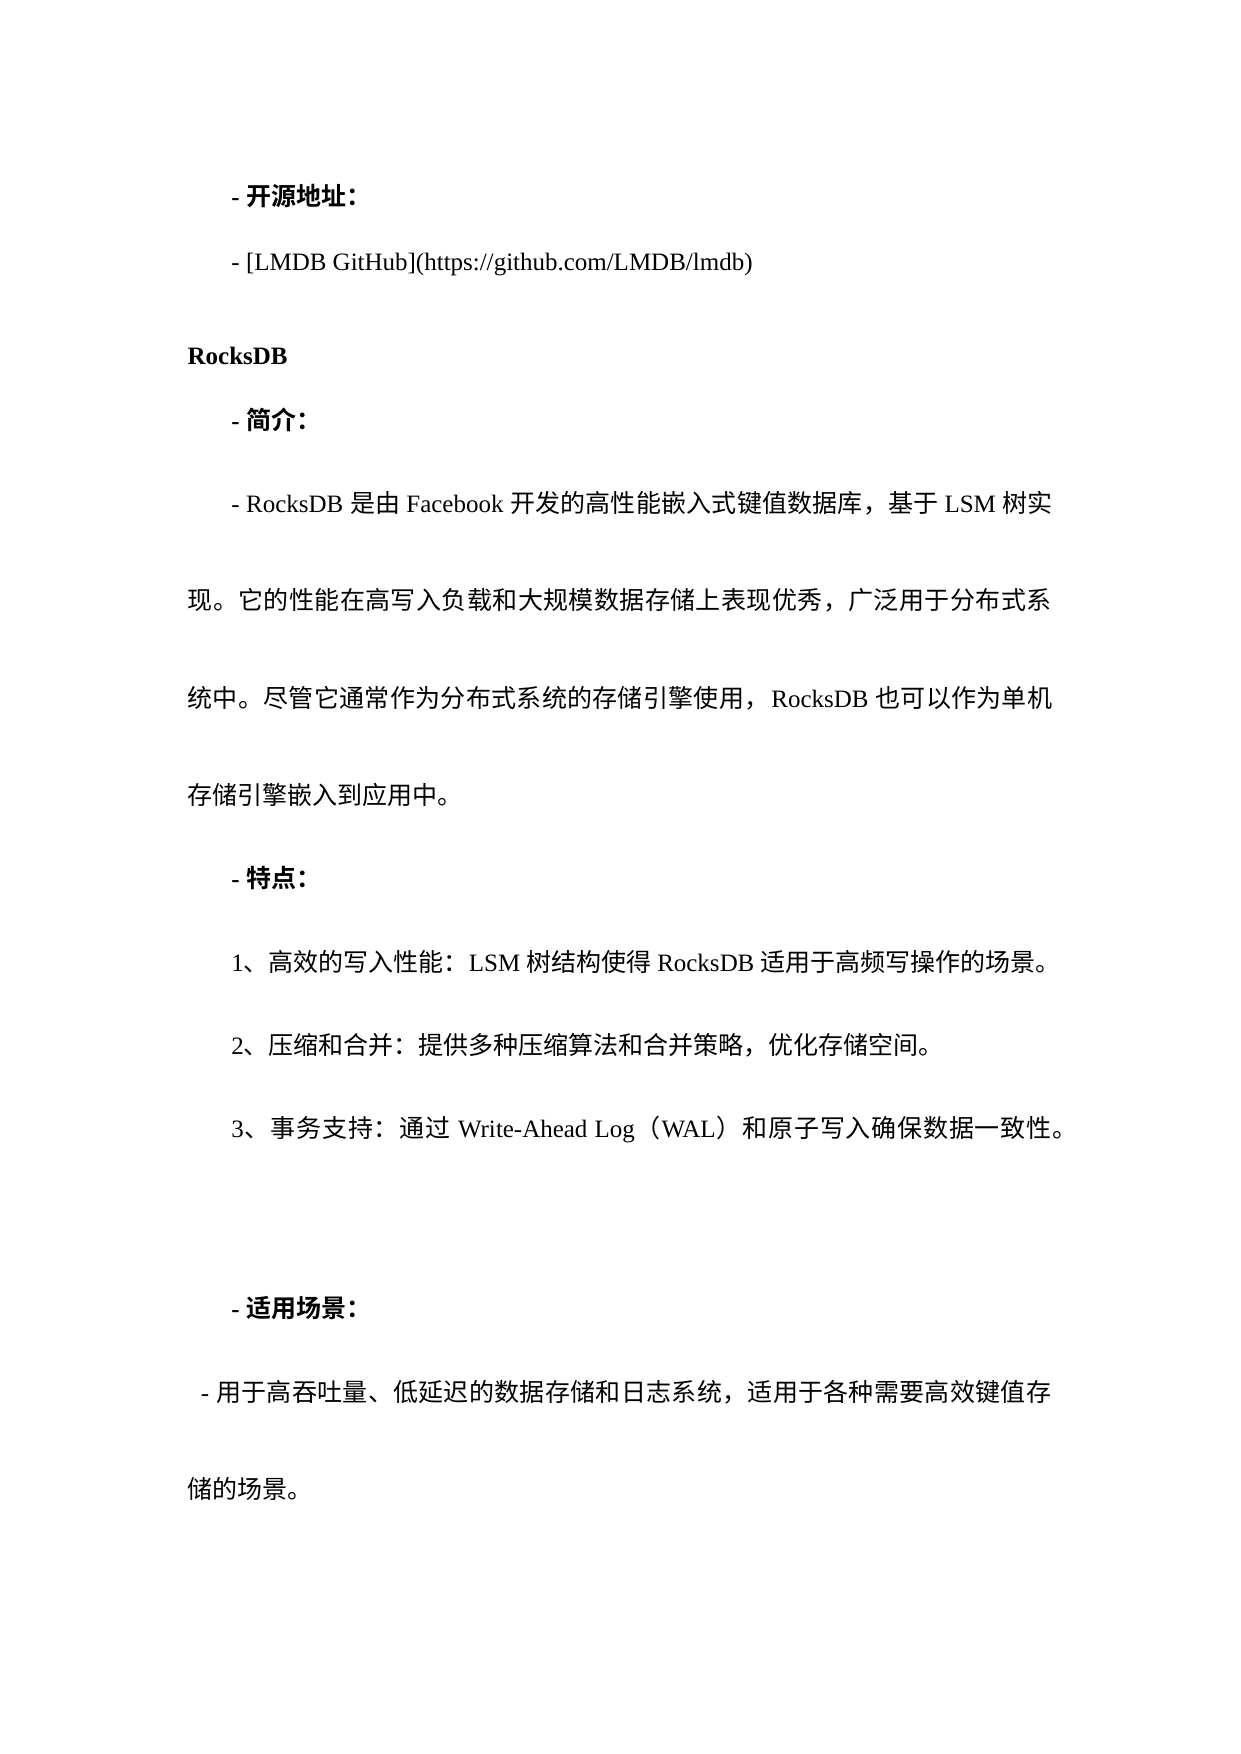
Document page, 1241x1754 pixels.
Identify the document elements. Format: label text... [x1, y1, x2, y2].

subtitle RocksDB [187, 339, 1053, 371]
text 3、事务支持：通过 Write-Ahead Log（WAL）和原子写入确保数据一致性。 [187, 1094, 1053, 1256]
text 1、高效的写入性能：LSM 树结构使得 RocksDB 适用于高频写操作的场景。 [187, 928, 1053, 993]
text - 特点： [187, 844, 1053, 909]
text - 简介： [187, 386, 1053, 451]
text - 用于高吞吐量、低延迟的数据存储和日志系统，适用于各种需要高效键值存储的场景。 [187, 1358, 1053, 1520]
text - RocksDB 是由 Facebook 开发的高性能嵌入式键值数据库，基于 LSM 树实现。它的性能在高写入负载和大规模数据存储上表现优秀，广泛用于分布式系统中。尽管它通常作为分布式系统的存储引擎使用，RocksDB 也可以作为单机存储引擎嵌入到应用中。 [187, 469, 1053, 826]
text 2、压缩和合并：提供多种压缩算法和合并策略，优化存储空间。 [187, 1011, 1053, 1076]
text - 适用场景： [187, 1274, 1053, 1339]
text - [LMDB GitHub](https://github.com/LMDB/lmdb) [187, 245, 1053, 278]
text - 开源地址： [187, 162, 1053, 227]
